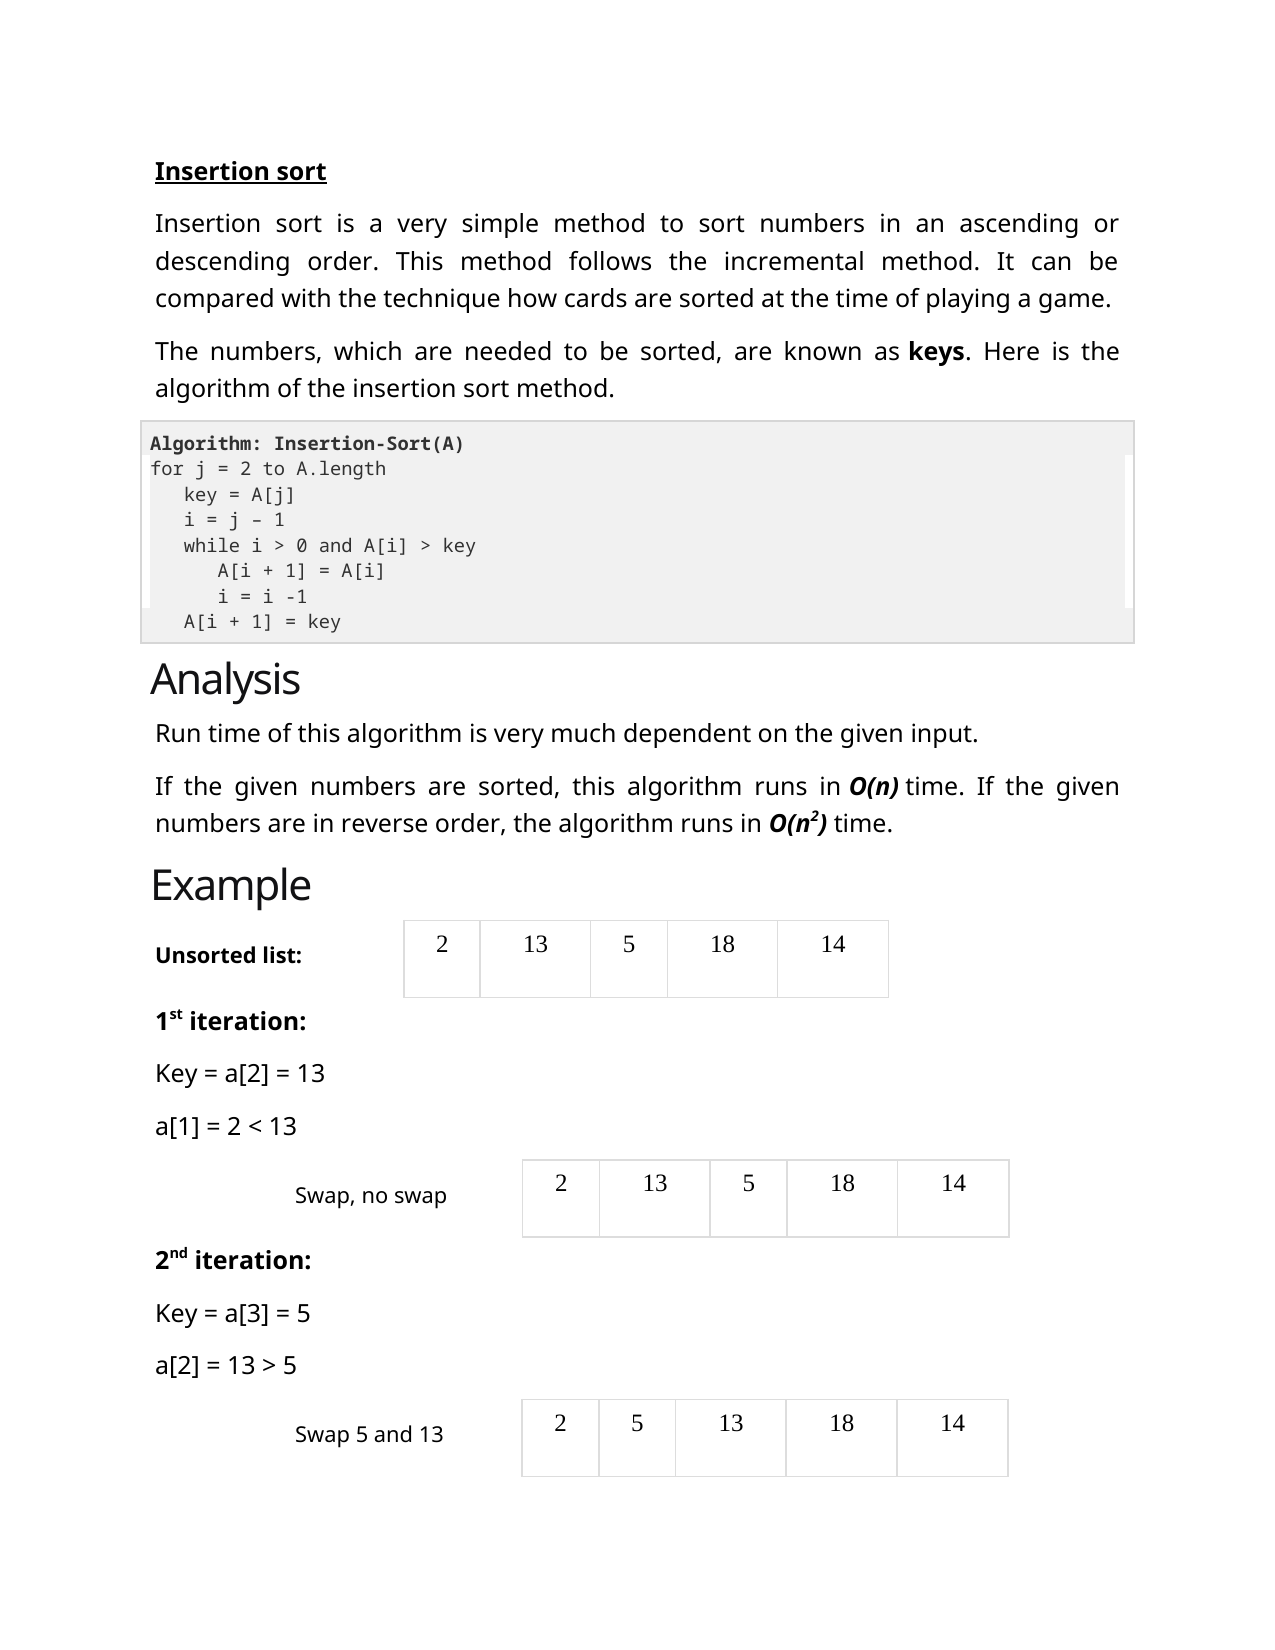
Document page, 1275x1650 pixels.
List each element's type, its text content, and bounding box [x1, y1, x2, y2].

table_header [520, 1158, 1092, 1239]
text Insertion sort is a very simple method to sort numbers in an ascending or descending order. This method follows the incremental method. It can be compared with the technique how cards are sorted at the time of playing a game. [155, 202, 1120, 315]
table_header [402, 918, 1092, 1000]
table_header Swap 5 and 13 [149, 1397, 520, 1479]
text 2nd iteration: [155, 1239, 1120, 1277]
text A[i + 1] = key [142, 599, 1133, 642]
text a[2] = 13 > 5 [155, 1344, 1120, 1382]
text Key = a[3] = 5 [155, 1292, 1120, 1329]
text Insertion sort [155, 150, 1120, 187]
text Example [150, 855, 1120, 913]
text i = i -1 [150, 583, 1125, 599]
text The numbers, which are needed to be sorted, are known as keys. Here is the algorithm of the insertion sort method. [155, 330, 1120, 405]
text for j = 2 to A.length [150, 455, 1125, 481]
table_header [520, 1397, 1092, 1479]
text A[i + 1] = A[i] [150, 557, 1125, 583]
table_header Unsorted list: [149, 918, 402, 1000]
text 1st iteration: [155, 1000, 1120, 1037]
table_header Swap, no swap [149, 1158, 520, 1239]
text while i > 0 and A[i] > key [150, 532, 1125, 557]
text key = A[j] [150, 481, 1125, 506]
text Algorithm: Insertion-Sort(A) [142, 422, 1133, 455]
text i = j – 1 [150, 506, 1125, 532]
text If the given numbers are sorted, this algorithm runs in O(n) time. If the given numbers are in reverse order, the algorithm runs in O(n2) time. [155, 765, 1120, 840]
text Analysis [150, 649, 1120, 707]
text Run time of this algorithm is very much dependent on the given input. [155, 712, 1120, 750]
text a[1] = 2 < 13 [155, 1105, 1120, 1142]
text Key = a[2] = 13 [155, 1052, 1120, 1090]
